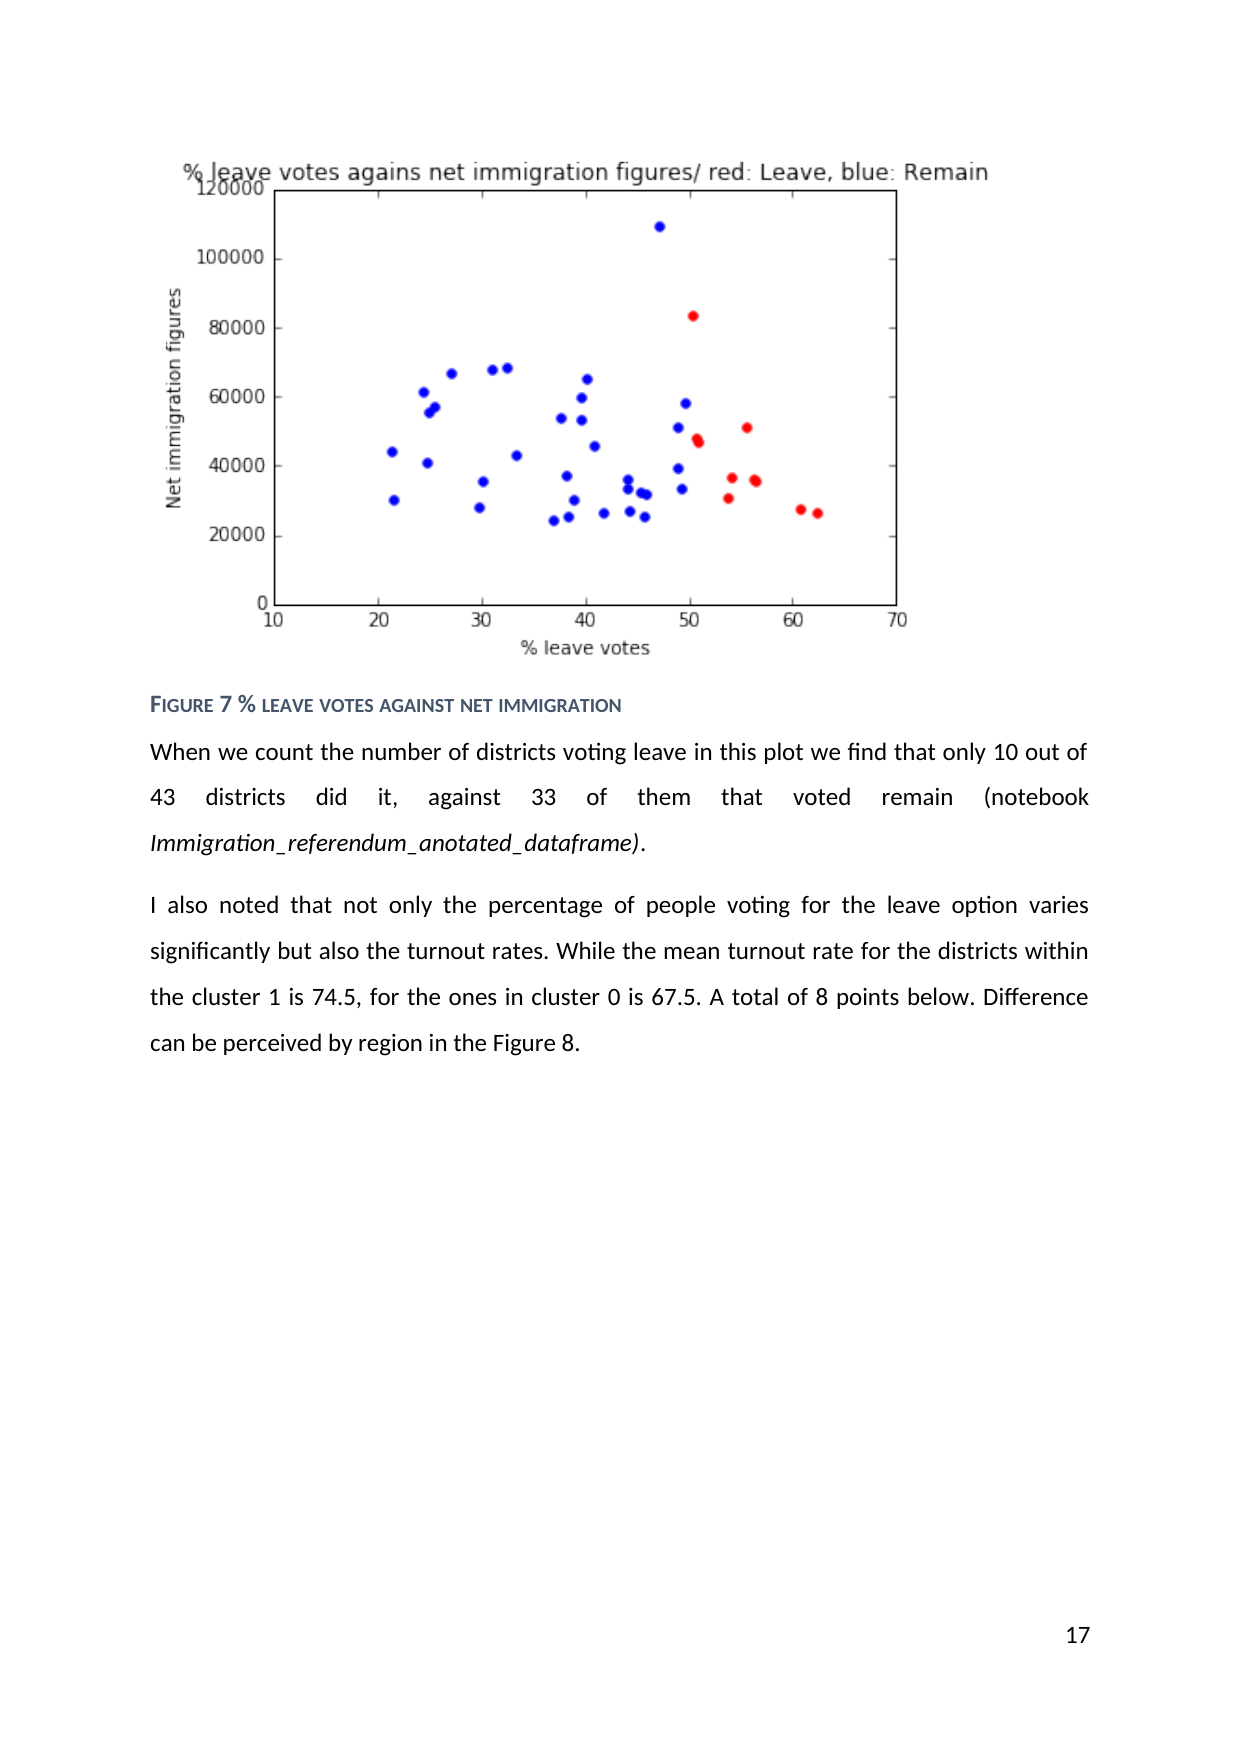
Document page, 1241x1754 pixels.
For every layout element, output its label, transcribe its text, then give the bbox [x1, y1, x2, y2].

picture [155, 150, 1002, 672]
text I also noted that not only the percentage of people voting for the leave option varies significantly but also the turnout rates. While the mean turnout rate for the districts within the cluster 1 is 74.5, for the ones in cluster 0 is 67.5. A total of 8 points below. Difference can be perceived by region in the Figure 8. [150, 889, 1090, 1057]
text When we count the number of districts voting leave in this plot we find that only 10 out of 43 districts did it, against 33 of them that voted remain (notebook Immigration_referendum_anotated_dataframe). [150, 736, 1090, 858]
text Figure 7 % leave votes against net immigration [150, 688, 1090, 719]
